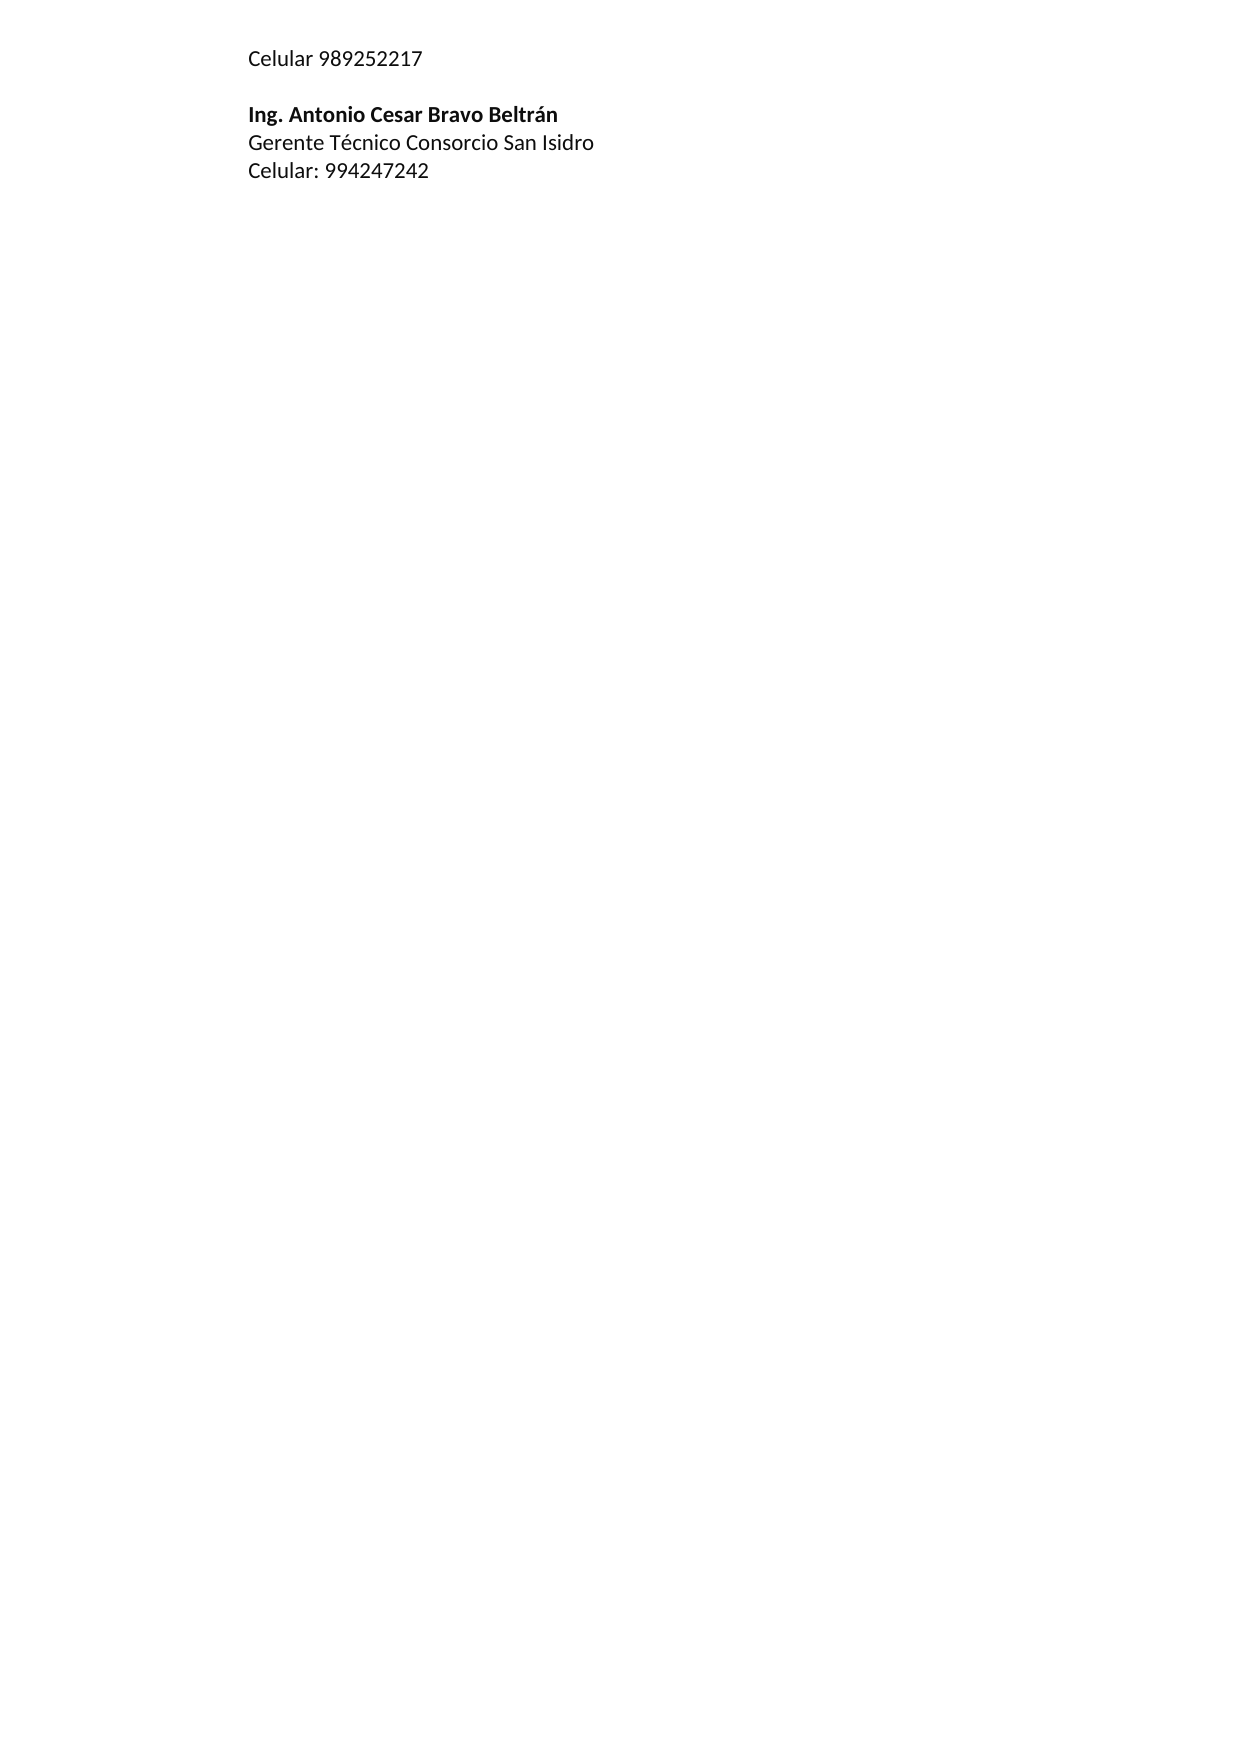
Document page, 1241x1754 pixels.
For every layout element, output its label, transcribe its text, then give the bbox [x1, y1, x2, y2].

text Celular: 994247242 [248, 156, 992, 184]
text Ing. Antonio Cesar Bravo Beltrán [248, 100, 992, 128]
text Gerente Técnico Consorcio San Isidro [248, 128, 992, 156]
text Celular 989252217 [248, 44, 992, 72]
